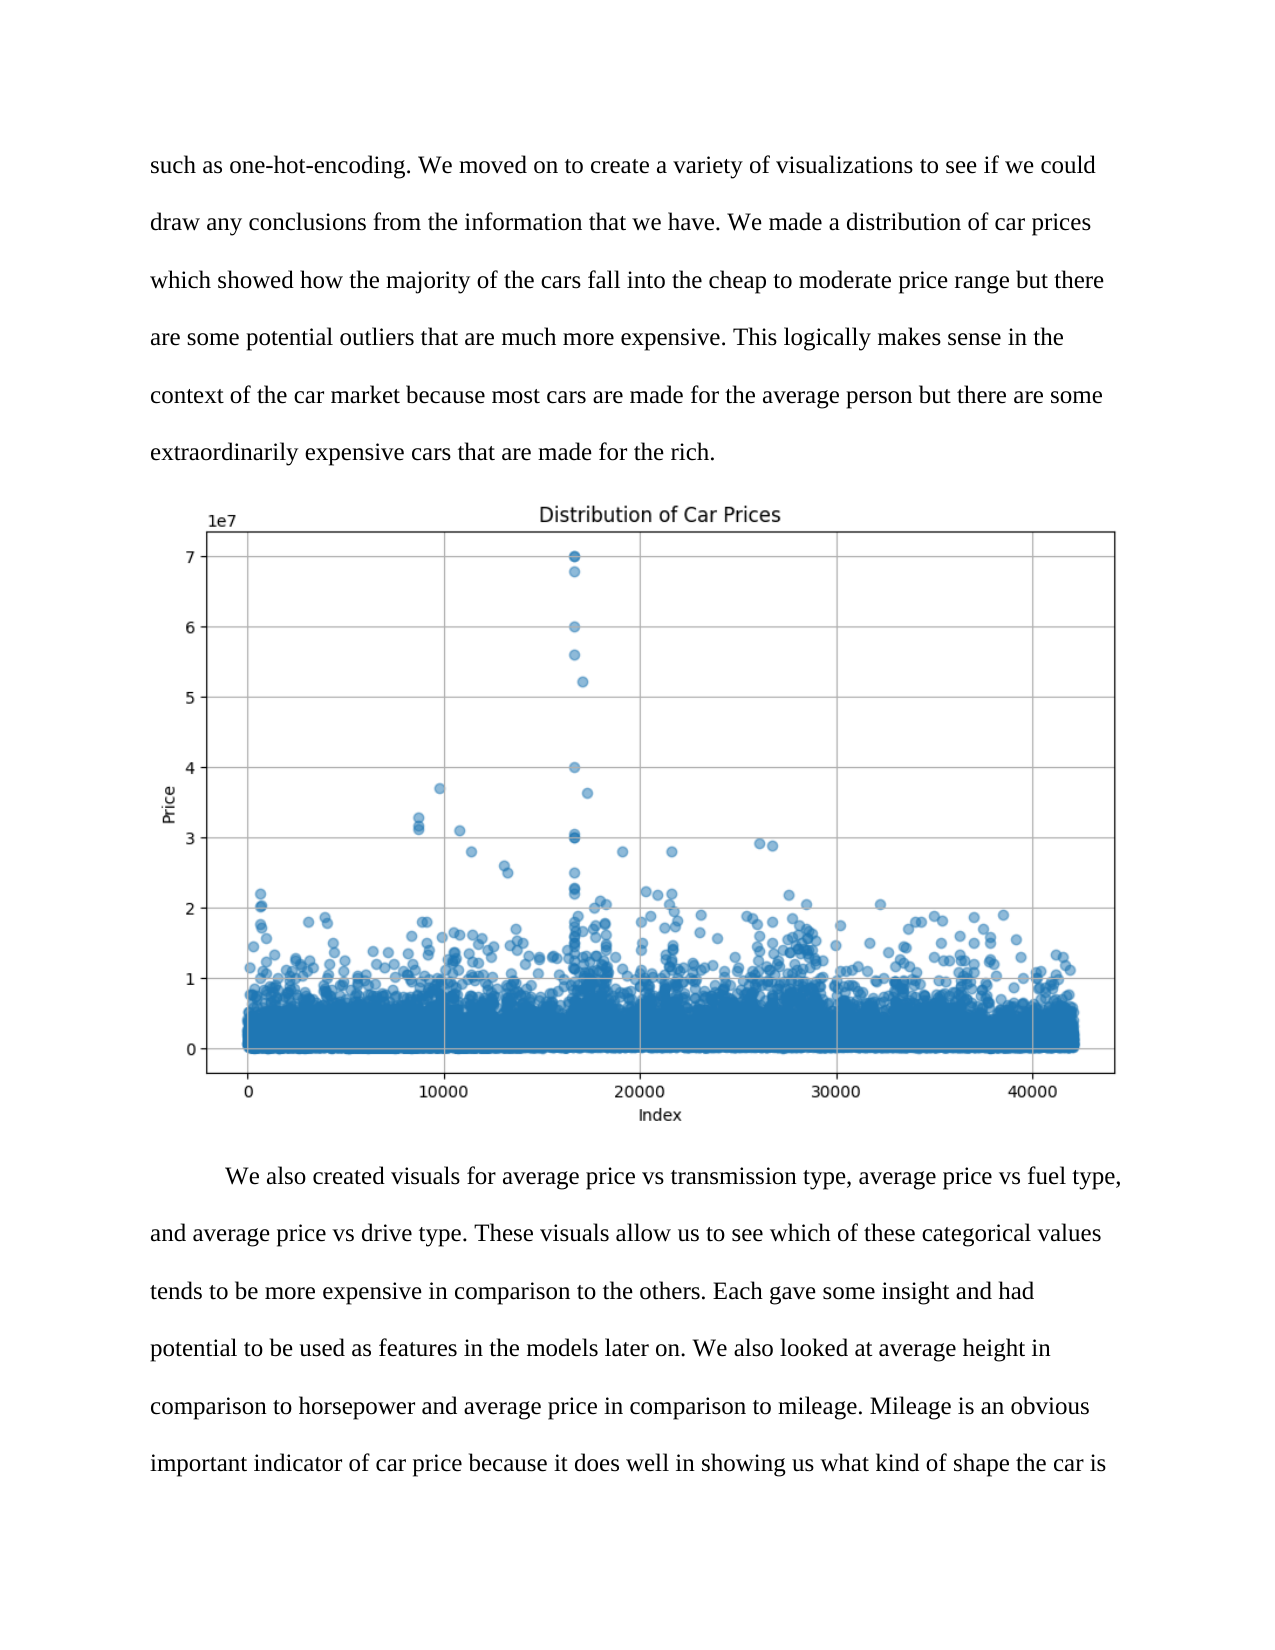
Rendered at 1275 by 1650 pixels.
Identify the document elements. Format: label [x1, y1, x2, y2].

text [150, 150, 1125, 466]
text [150, 1161, 1125, 1477]
picture [150, 495, 1125, 1135]
